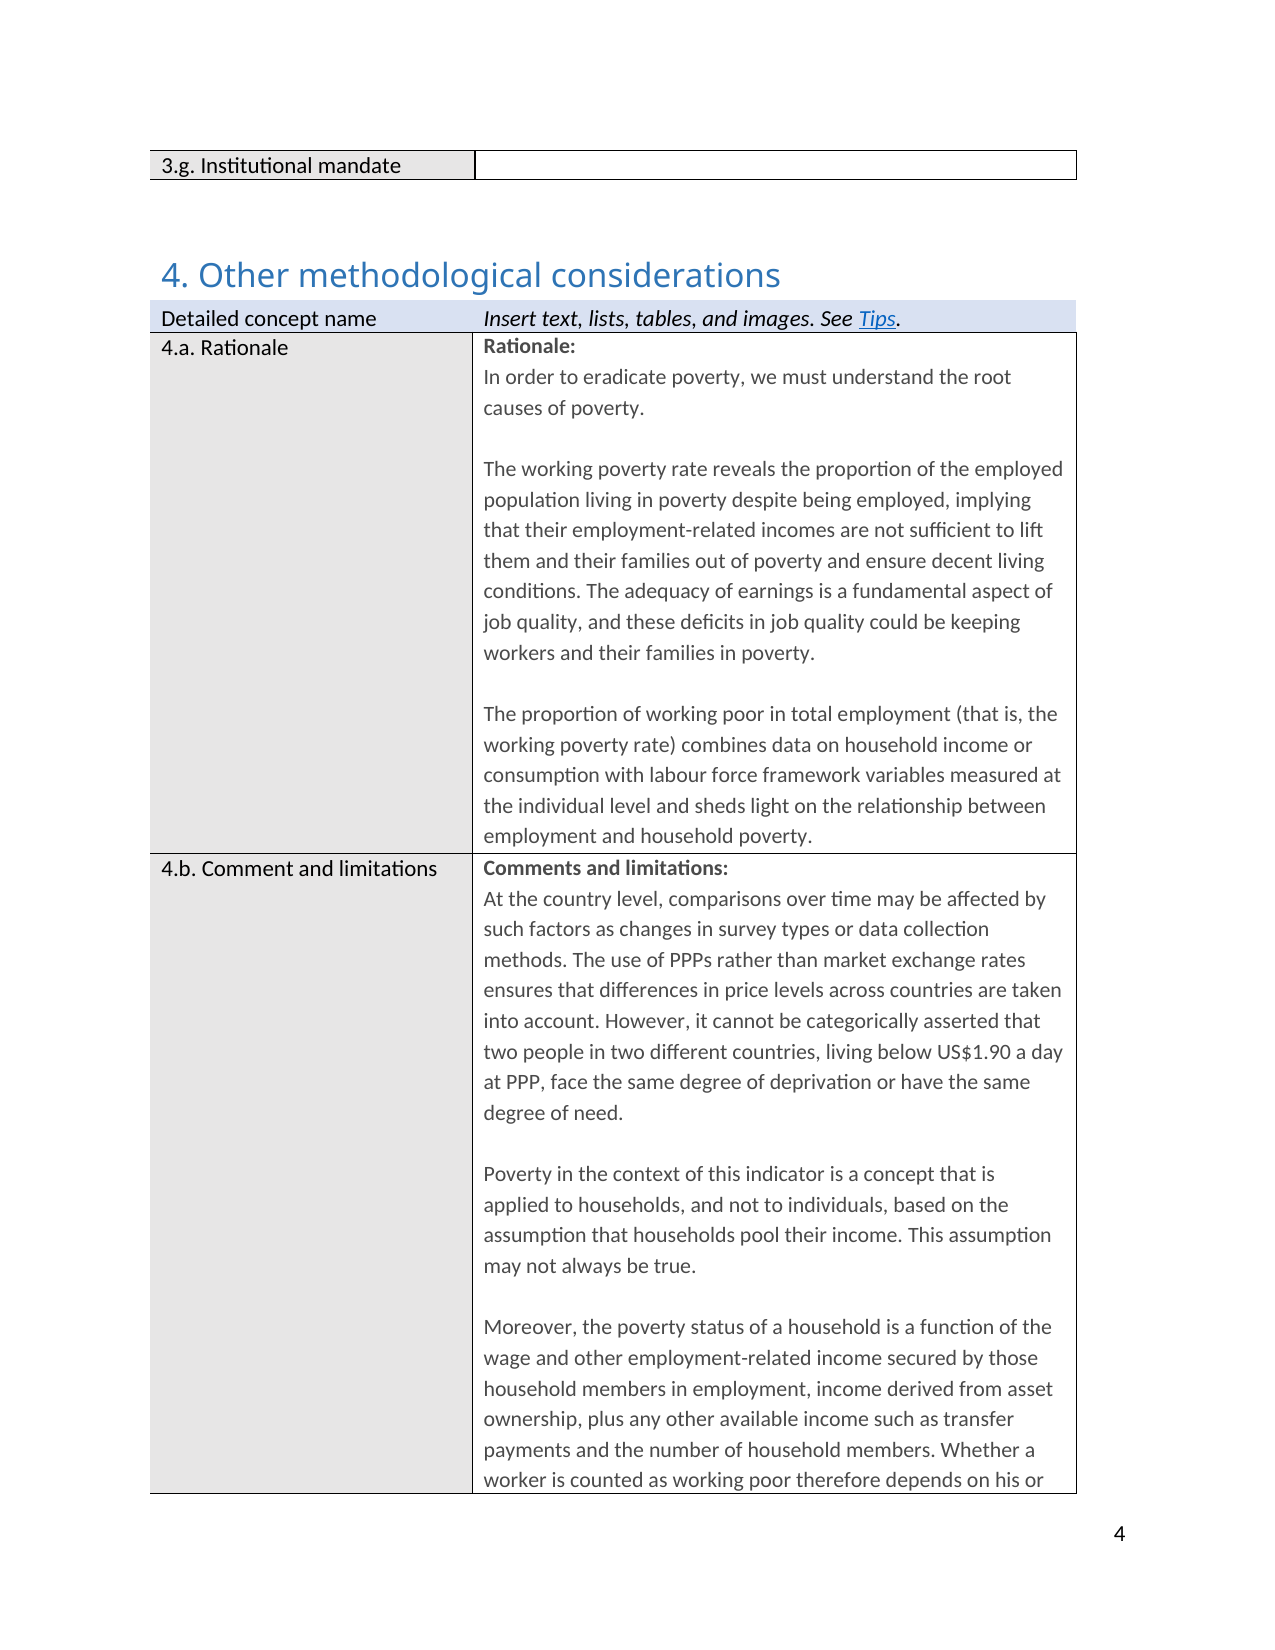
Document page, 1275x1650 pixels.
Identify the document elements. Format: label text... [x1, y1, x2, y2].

table_cell [476, 151, 1076, 179]
table_header 4. Other methodological considerations [150, 227, 1076, 300]
table_cell Detailed concept name [150, 300, 472, 332]
table_cell 4.a. Rationale [150, 333, 472, 853]
table_cell Rationale: In order to eradicate poverty, we must understand the root causes of poverty. The working poverty rate reveals the proportion of the employed population living in poverty despite being employed, implying that their employment-related incomes are not sufficient to lift them and their families out of poverty and ensure decent living conditions. The adequacy of earnings is a fundamental aspect of job quality, and these deficits in job quality could be keeping workers and their families in poverty. The proportion of working poor in total employment (that is, the working poverty rate) combines data on household income or consumption with labour force framework variables measured at the individual level and sheds light on the relationship between employment and household poverty. [473, 333, 1076, 853]
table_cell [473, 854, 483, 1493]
table_cell Insert text, lists, tables, and images. See Tips. [472, 300, 1076, 332]
table_cell 3.g. Institutional mandate [150, 151, 474, 179]
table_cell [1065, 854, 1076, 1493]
table_cell 4.b. Comment and limitations [150, 854, 472, 1493]
